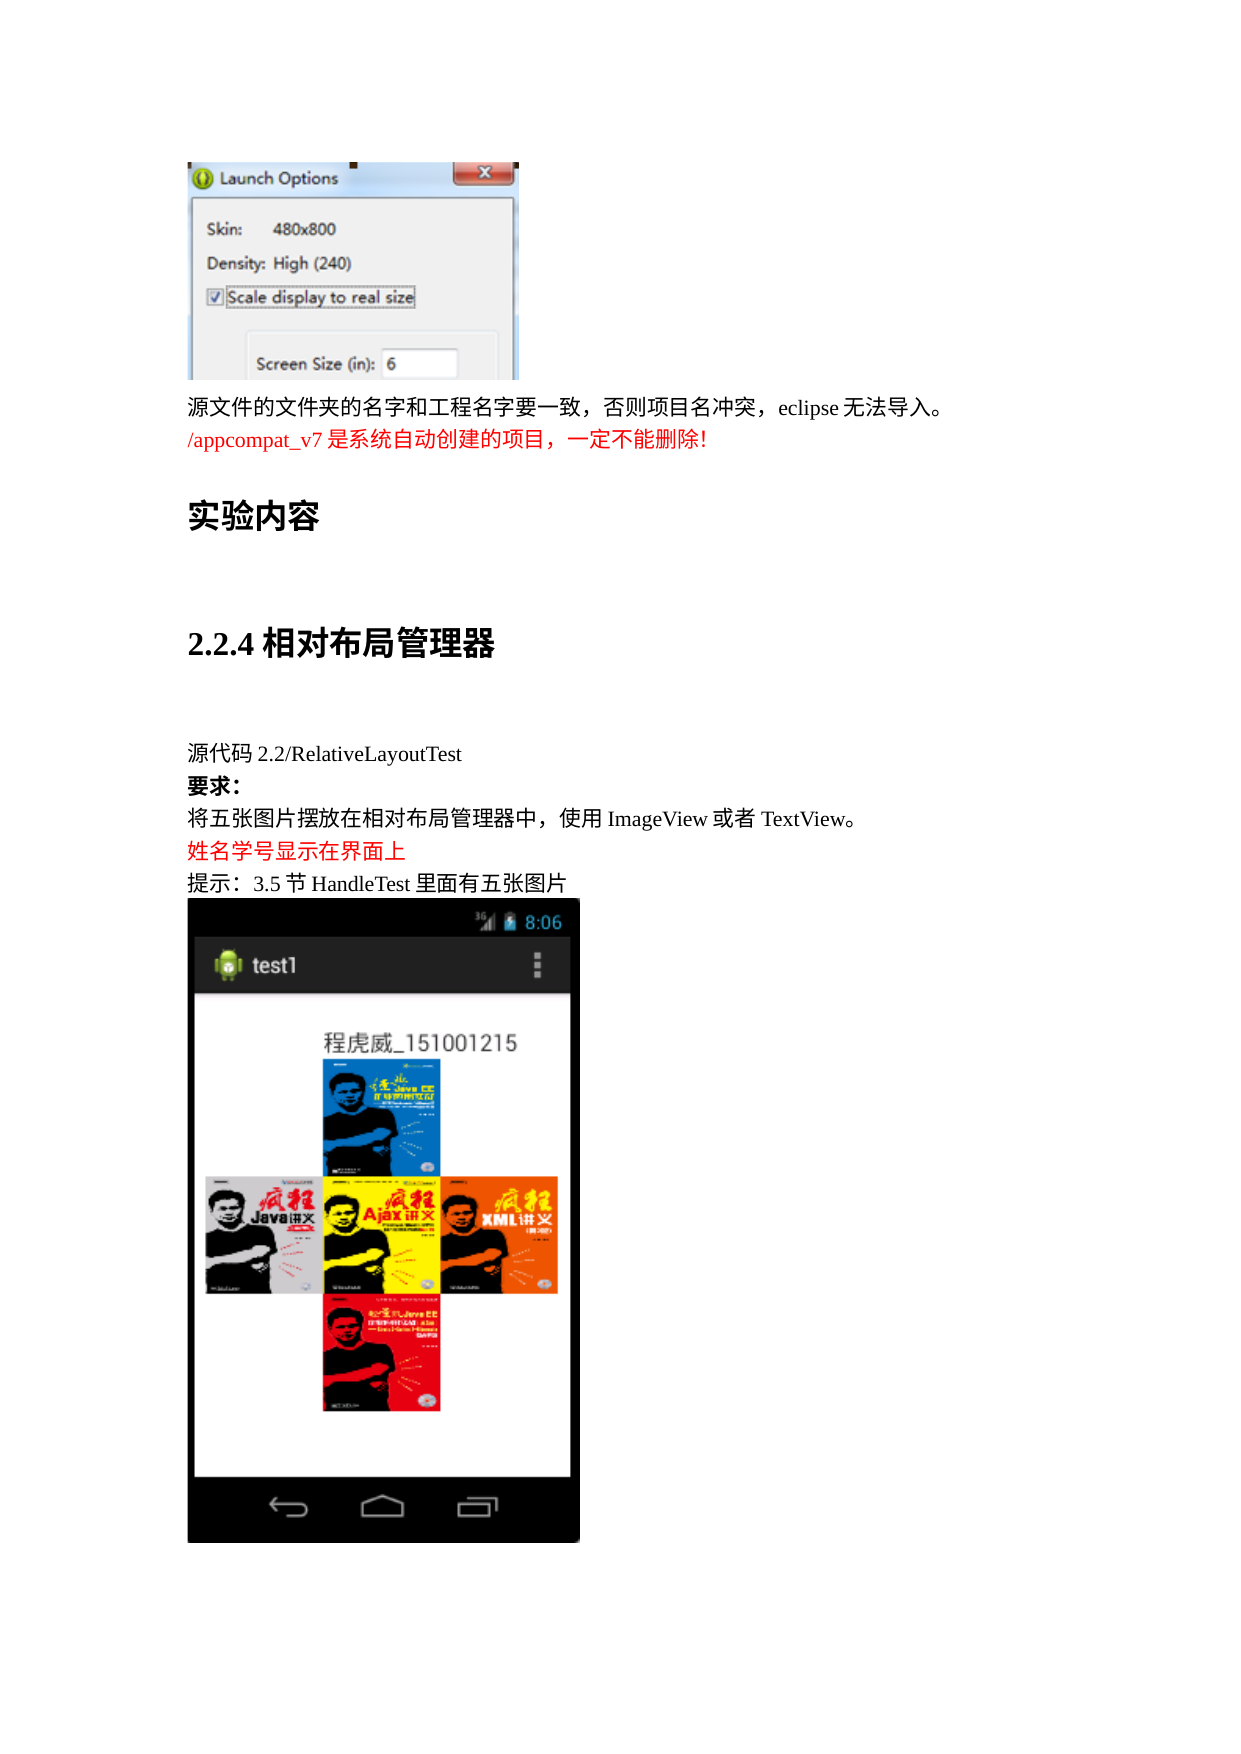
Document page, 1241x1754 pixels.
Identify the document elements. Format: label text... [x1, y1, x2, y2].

text 姓名学号显示在界面上 [187, 833, 1053, 866]
text 提示：3.5节HandleTest里面有五张图片 [187, 866, 1053, 898]
text 源文件的文件夹的名字和工程名字要一致，否则项目名冲突，eclipse无法导入。 [187, 389, 1053, 422]
subtitle 2.2.4 相对布局管理器 [187, 609, 1053, 674]
text 要求： [187, 768, 1053, 801]
text /appcompat_v7是系统自动创建的项目，一定不能删除！ [187, 422, 1053, 454]
picture [187, 162, 519, 380]
subtitle 实验内容 [187, 482, 1053, 547]
text 源代码2.2/RelativeLayoutTest [187, 736, 1053, 768]
text 将五张图片摆放在相对布局管理器中，使用ImageView或者TextView。 [187, 801, 1053, 833]
